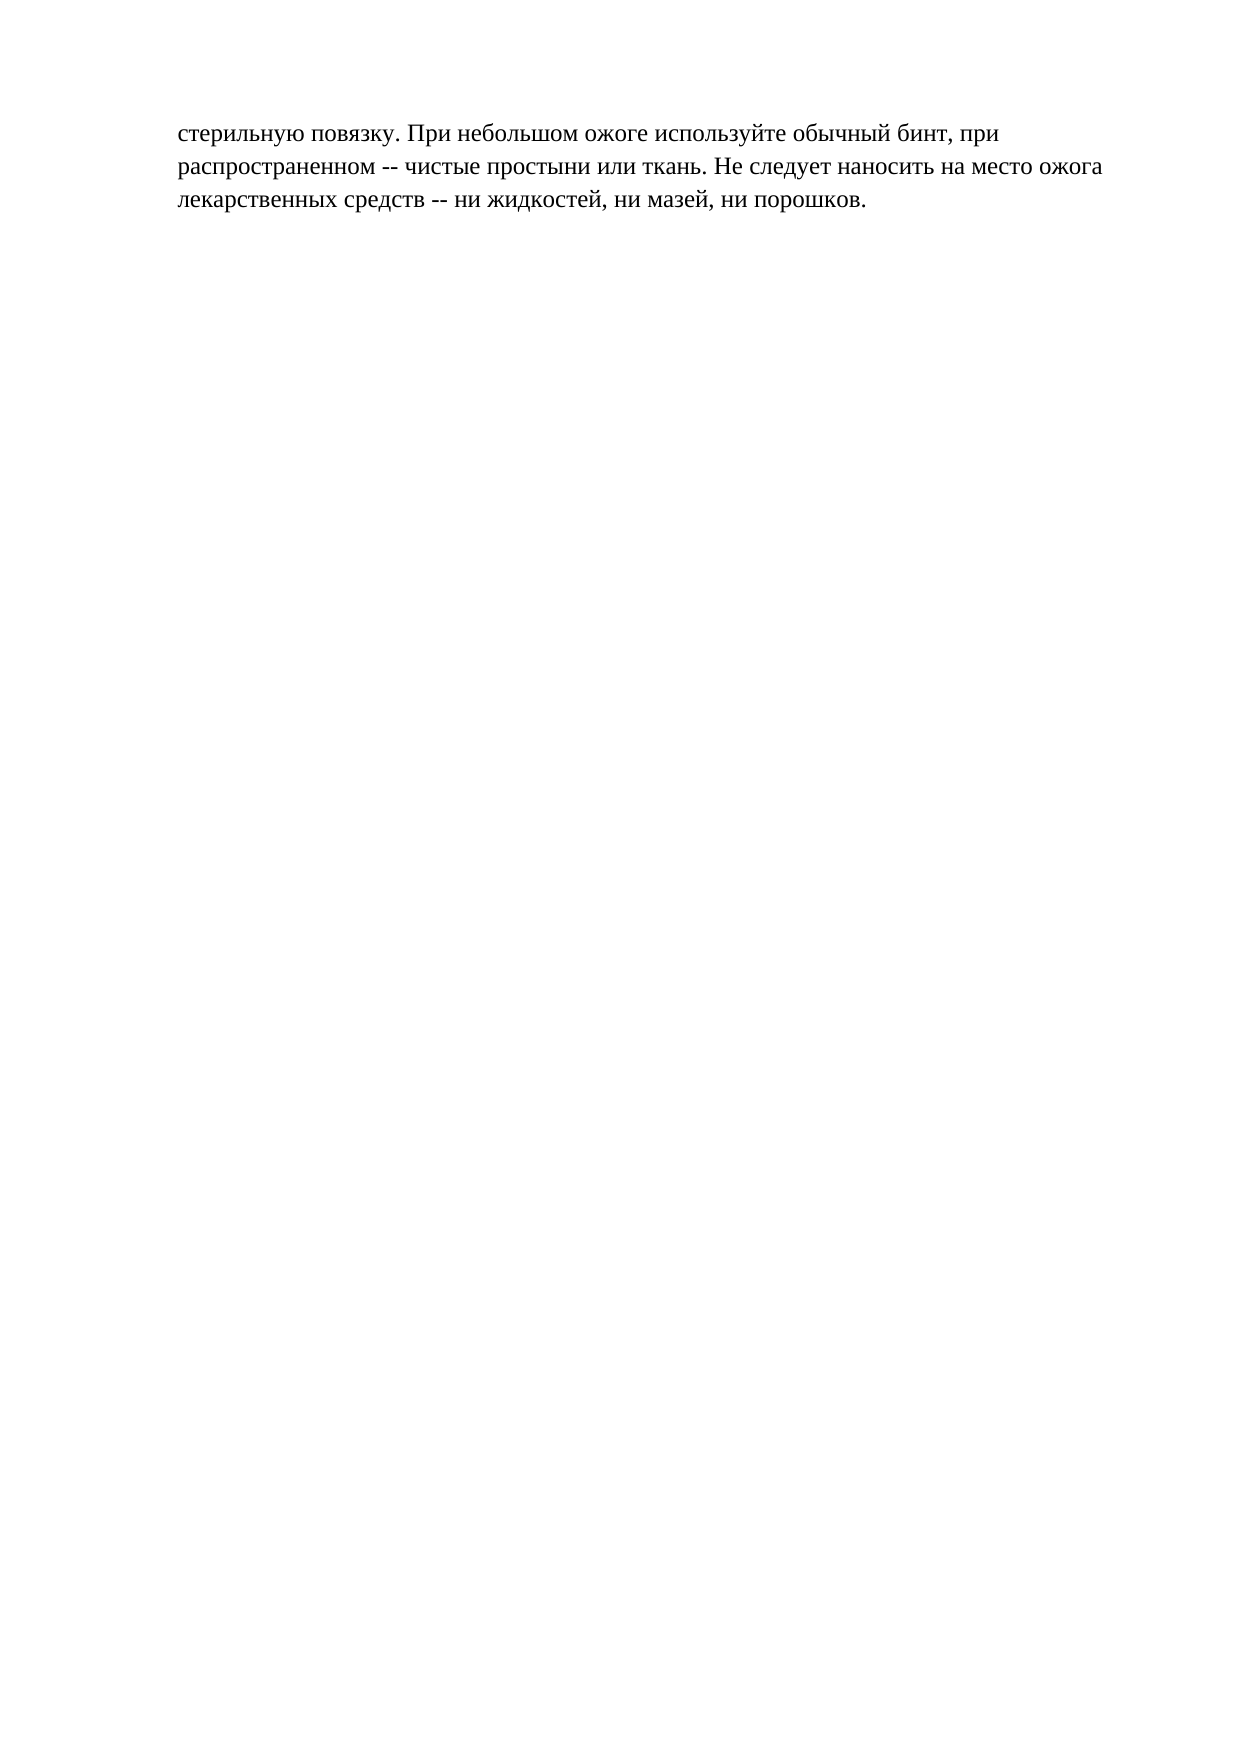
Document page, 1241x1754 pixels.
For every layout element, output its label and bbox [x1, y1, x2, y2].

text [177, 118, 1152, 213]
